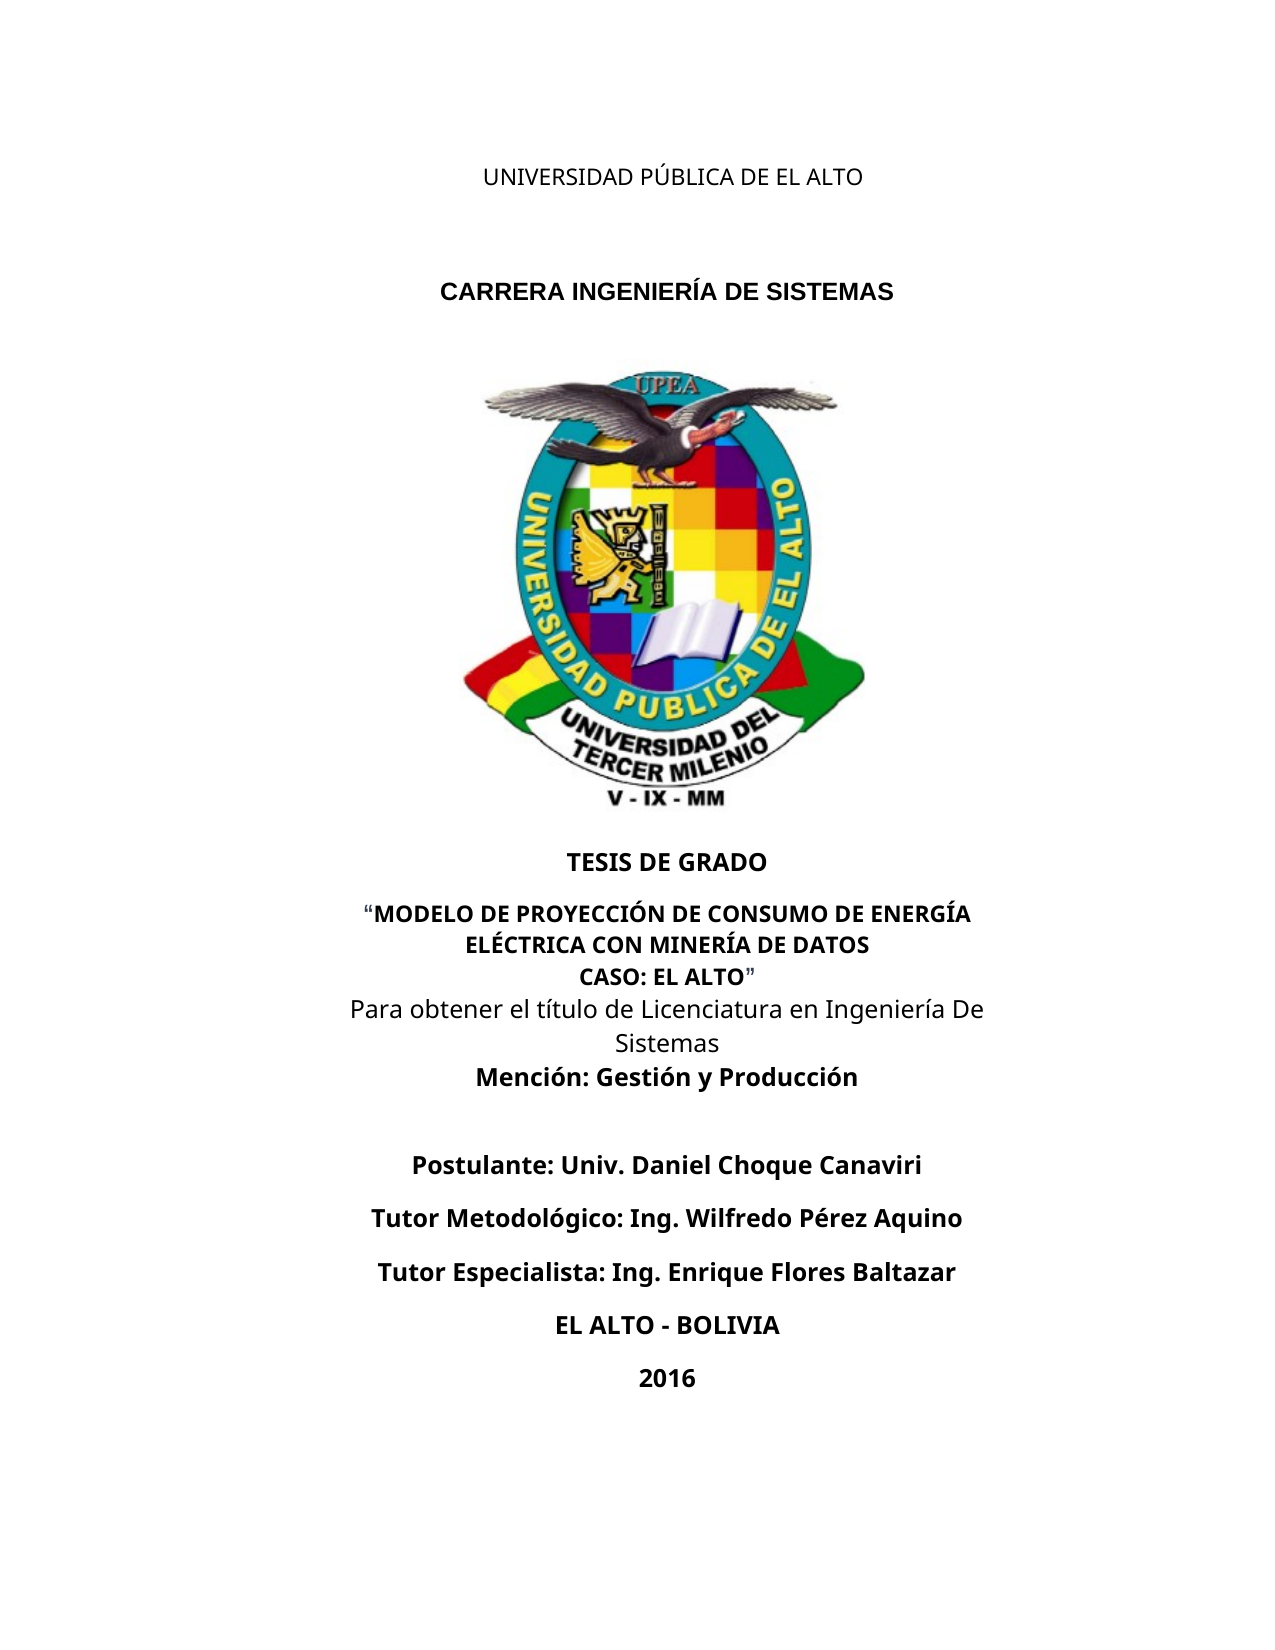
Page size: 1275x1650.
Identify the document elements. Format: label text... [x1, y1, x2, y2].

picture [458, 359, 865, 812]
text CARRERA INGENIERÍA DE SISTEMAS [207, 148, 1127, 306]
